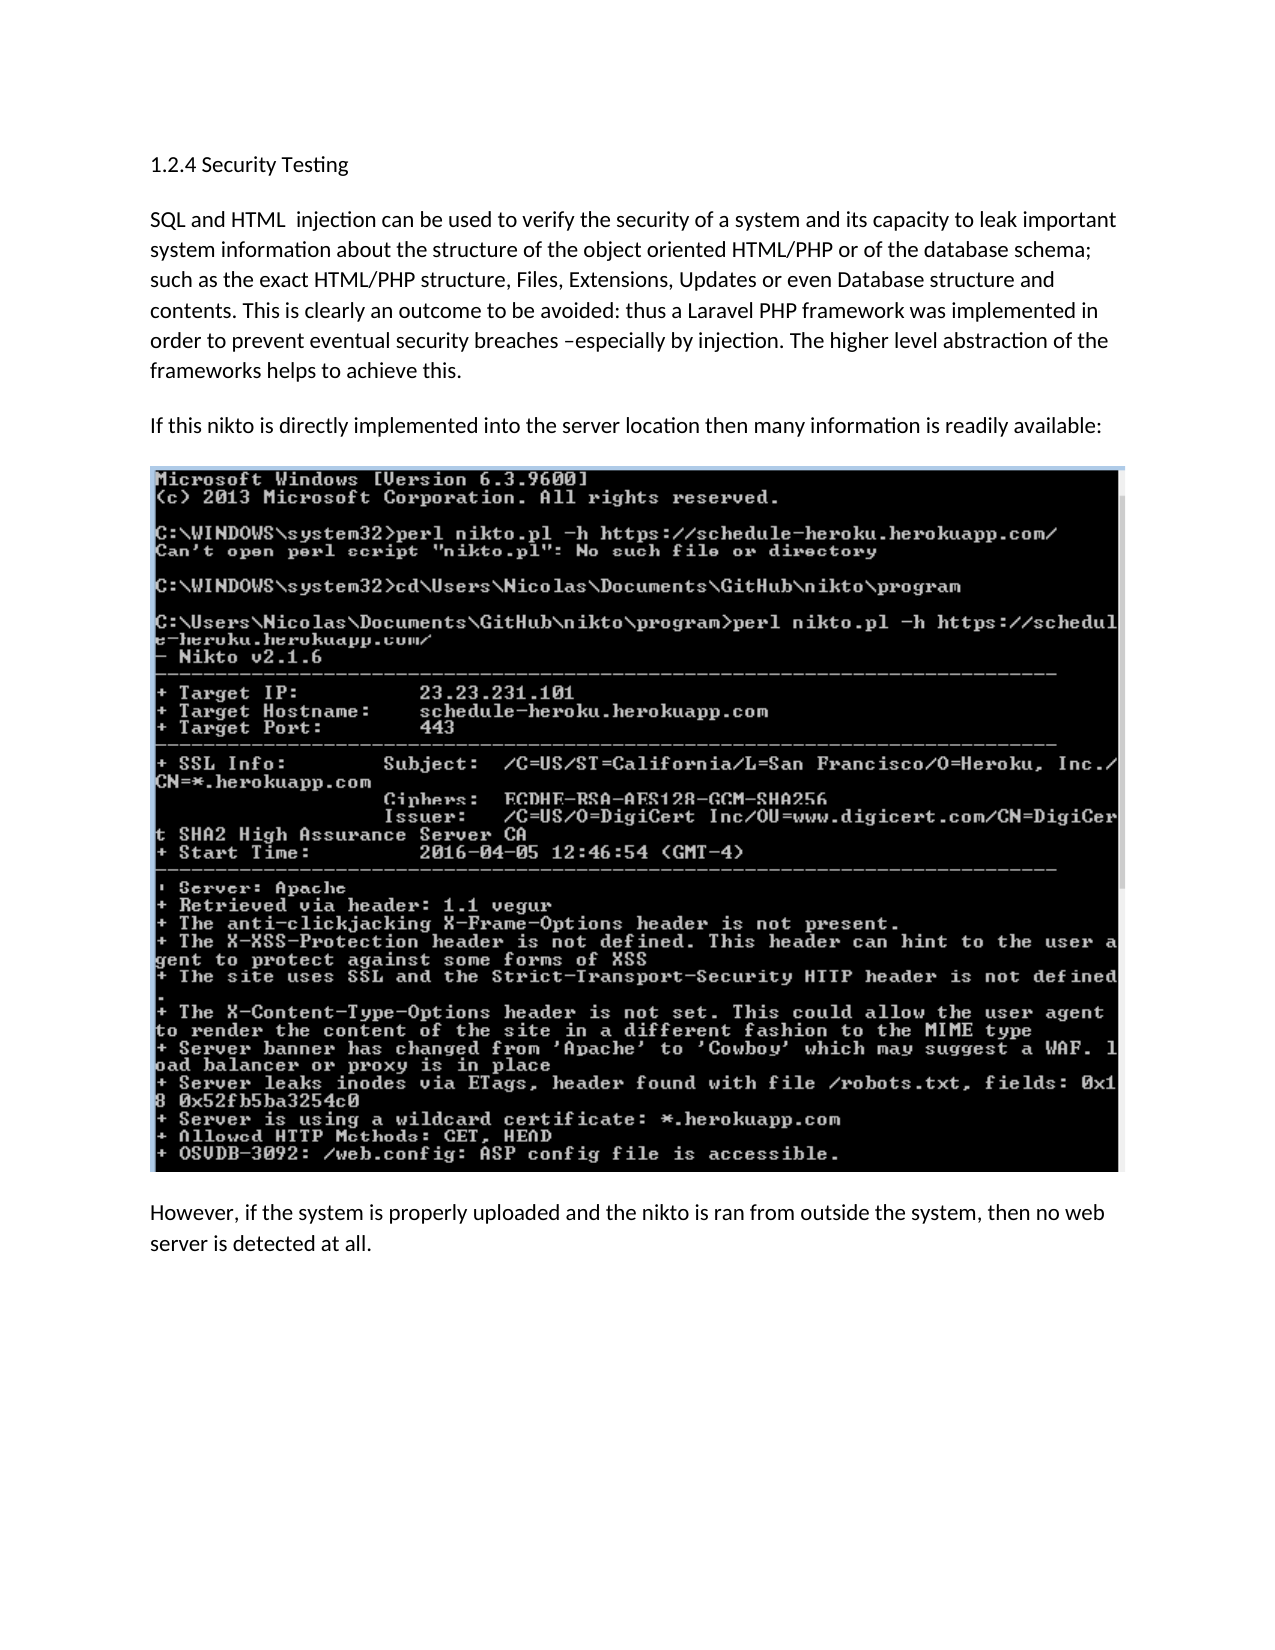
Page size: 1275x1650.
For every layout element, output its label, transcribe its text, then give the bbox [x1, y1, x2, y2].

text SQL and HTML injection can be used to verify the security of a system and its capacity to leak important system information about the structure of the object oriented HTML/PHP or of the database schema; such as the exact HTML/PHP structure, Files, Extensions, Updates or even Database structure and contents. This is clearly an outcome to be avoided: thus a Laravel PHP framework was implemented in order to prevent eventual security breaches –especially by injection. The higher level abstraction of the frameworks helps to achieve this. [150, 205, 1125, 384]
text If this nikto is directly implemented into the server location then many information is readily available: [150, 411, 1125, 439]
text However, if the system is properly uploaded and the nikto is ran from outside the system, then no web server is detected at all. [150, 1198, 1125, 1257]
picture [150, 466, 1125, 1172]
text 1.2.4 Security Testing [150, 150, 1125, 178]
